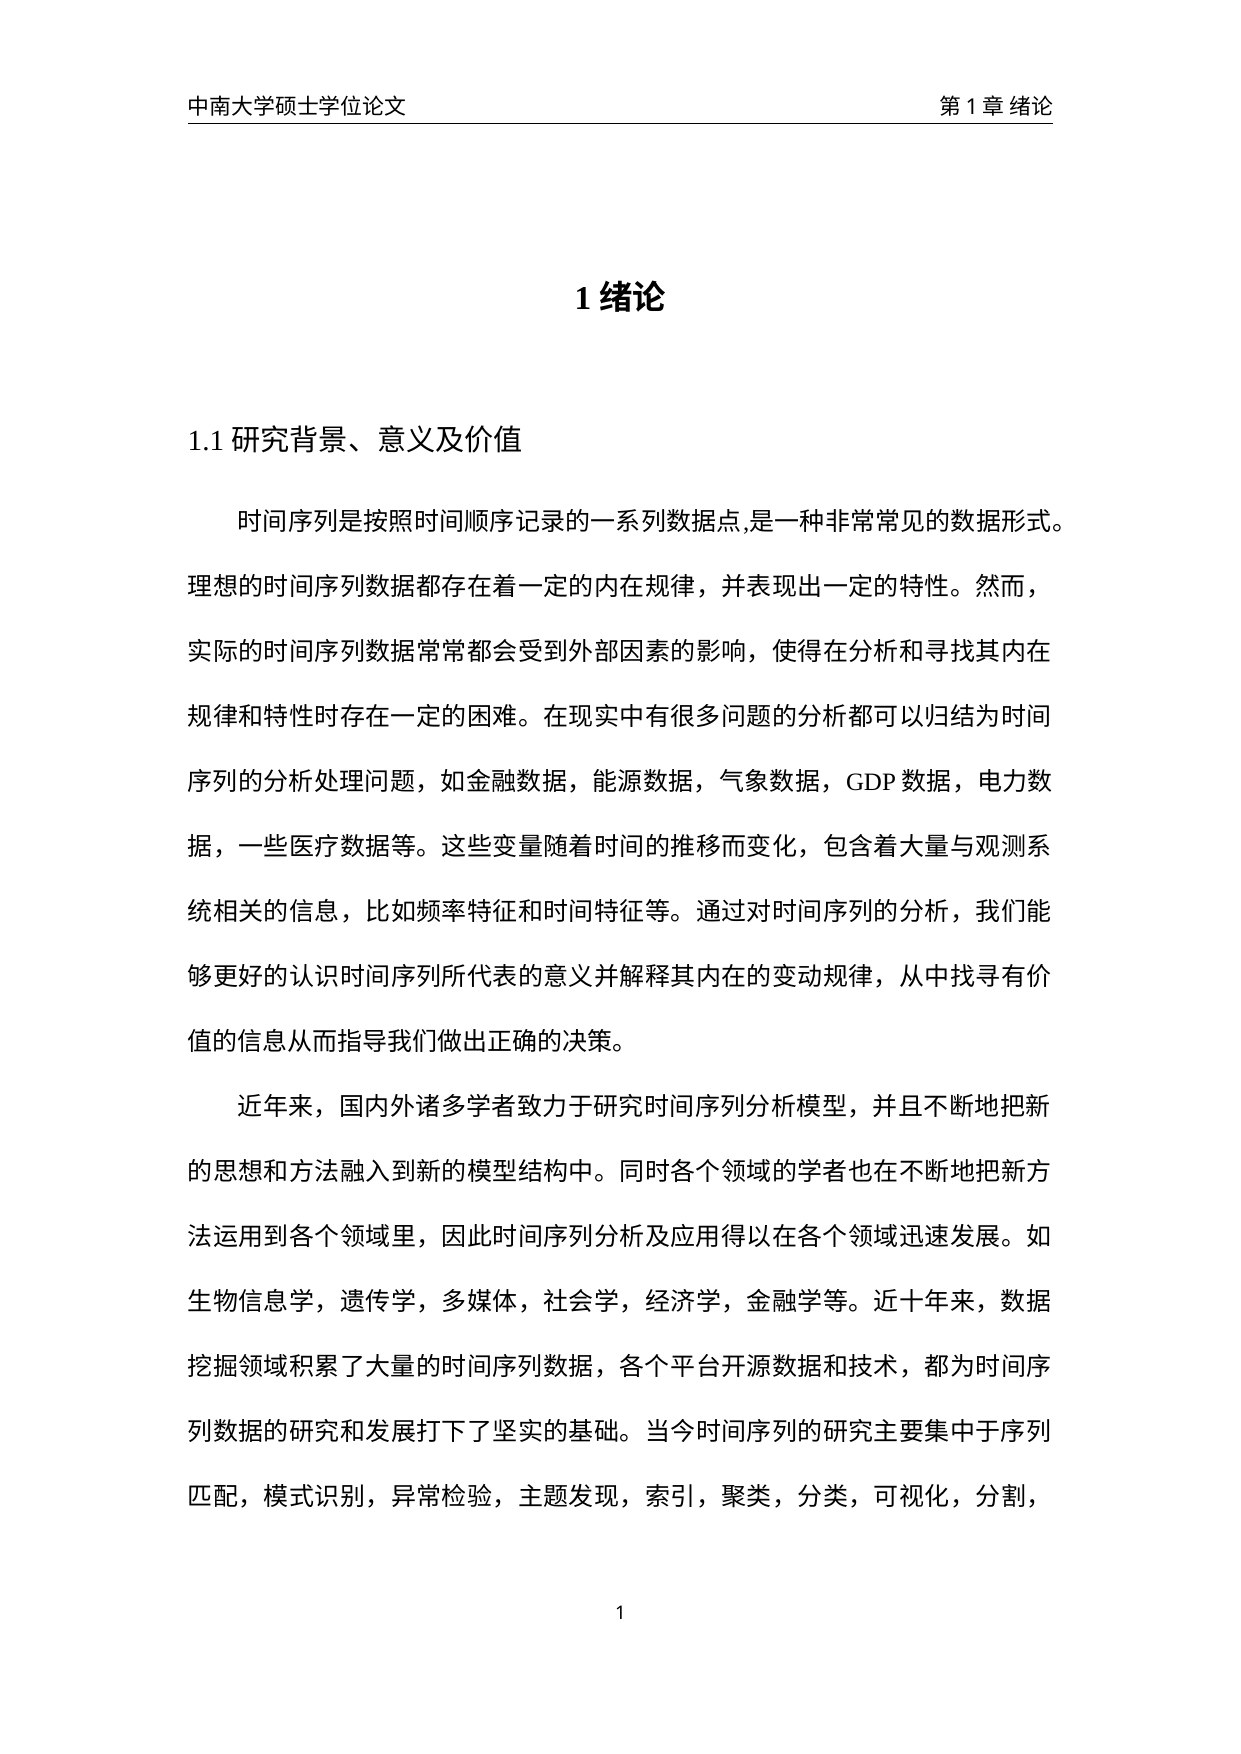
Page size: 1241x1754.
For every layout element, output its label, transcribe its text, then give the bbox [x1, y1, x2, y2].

text 1 绪论 [187, 262, 1053, 327]
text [187, 1072, 1053, 1527]
text 时间序列是按照时间顺序记录的一系列数据点,是一种非常常见的数据形式。理想的时间序列数据都存在着一定的内在规律，并表现出一定的特性。然而，实际的时间序列数据常常都会受到外部因素的影响，使得在分析和寻找其内在规律和特性时存在一定的困难。在现实中有很多问题的分析都可以归结为时间序列的分析处理问题，如金融数据，能源数据，气象数据，GDP数据，电力数据，一些医疗数据等。这些变量随着时间的推移而变化，包含着大量与观测系统相关的信息，比如频率特征和时间特征等。通过对时间序列的分析，我们能够更好的认识时间序列所代表的意义并解释其内在的变动规律，从中找寻有价值的信息从而指导我们做出正确的决策。 [187, 487, 1053, 1072]
text 1.1 研究背景、意义及价值 [187, 406, 1053, 471]
